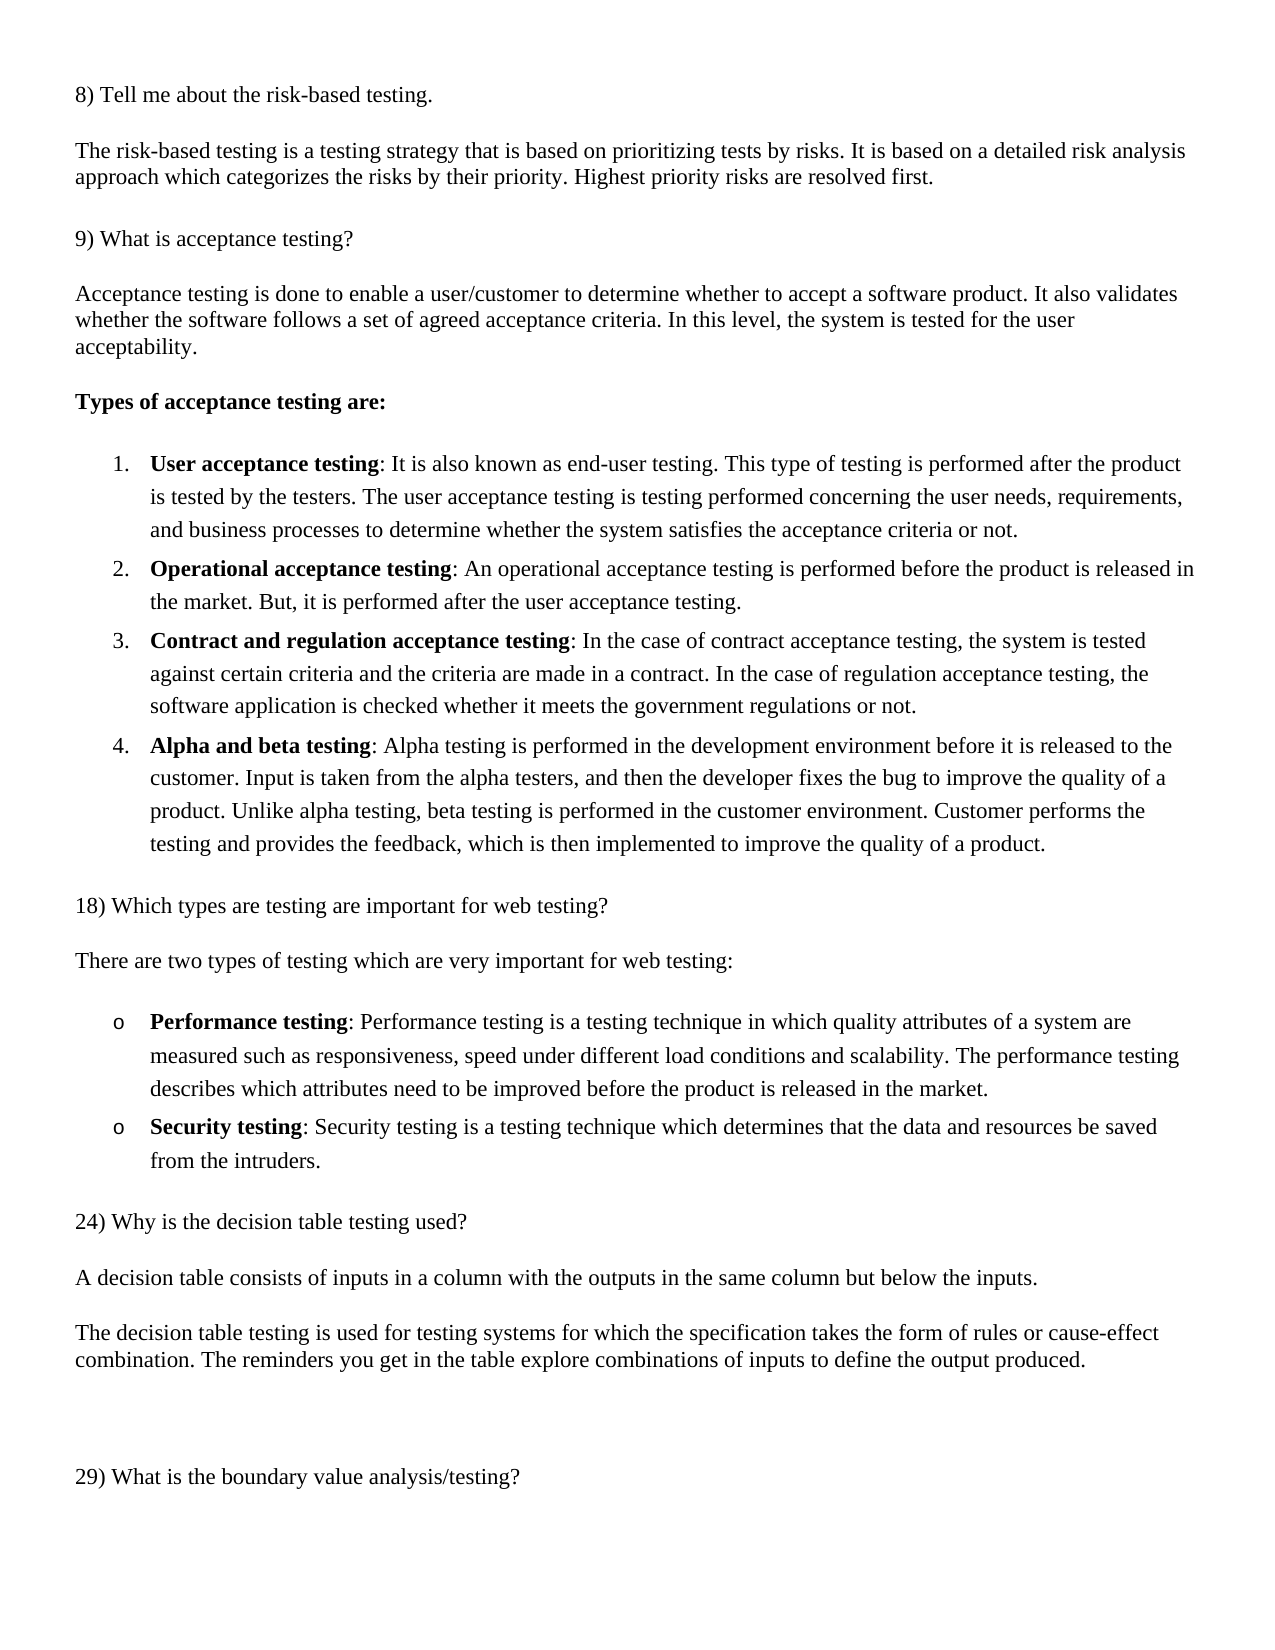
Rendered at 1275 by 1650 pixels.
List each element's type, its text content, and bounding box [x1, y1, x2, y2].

subtitle 29) What is the boundary value analysis/testing? [75, 1457, 1200, 1489]
text The risk-based testing is a testing strategy that is based on prioritizing tests by risks. It is based on a detailed risk analysis approach which categorizes the risks by their priority. Highest priority risks are resolved first. [75, 137, 1200, 189]
subtitle 24) Why is the decision table testing used? [75, 1202, 1200, 1235]
text There are two types of testing which are very important for web testing: [75, 947, 1200, 974]
list Alpha and beta testing: Alpha testing is performed in the development environment before it is released to the customer. Input is taken from the alpha testers, and then the developer fixes the bug to improve the quality of a product. Unlike alpha testing, beta testing is performed in the customer environment. Customer performs the testing and provides the feedback, which is then implemented to improve the quality of a product. [112, 725, 1200, 856]
list Operational acceptance testing: An operational acceptance testing is performed before the product is released in the market. But, it is performed after the user acceptance testing. [112, 549, 1200, 614]
text Types of acceptance testing are: [75, 388, 1200, 415]
text Acceptance testing is done to enable a user/customer to determine whether to accept a software product. It also validates whether the software follows a set of agreed acceptance criteria. In this level, the system is tested for the user acceptability. [75, 280, 1200, 359]
list Security testing: Security testing is a testing technique which determines that the data and resources be saved from the intruders. [112, 1107, 1200, 1173]
subtitle 9) What is acceptance testing? [75, 218, 1200, 251]
text The decision table testing is used for testing systems for which the specification takes the form of rules or cause-effect combination. The reminders you get in the table explore combinations of inputs to define the output produced. [75, 1319, 1200, 1372]
list User acceptance testing: It is also known as end-user testing. This type of testing is performed after the product is tested by the testers. The user acceptance testing is testing performed concerning the user needs, requirements, and business processes to determine whether the system satisfies the acceptance criteria or not. [112, 444, 1200, 542]
list Contract and regulation acceptance testing: In the case of contract acceptance testing, the system is tested against certain criteria and the criteria are made in a contract. In the case of regulation acceptance testing, the software application is checked whether it meets the government regulations or not. [112, 621, 1200, 719]
subtitle 8) Tell me about the risk-based testing. [75, 75, 1200, 107]
subtitle 18) Which types are testing are important for web testing? [75, 886, 1200, 918]
list Performance testing: Performance testing is a testing technique in which quality attributes of a system are measured such as responsiveness, speed under different load conditions and scalability. The performance testing describes which attributes need to be improved before the product is released in the market. [112, 1003, 1200, 1101]
text A decision table consists of inputs in a column with the outputs in the same column but below the inputs. [75, 1264, 1200, 1290]
